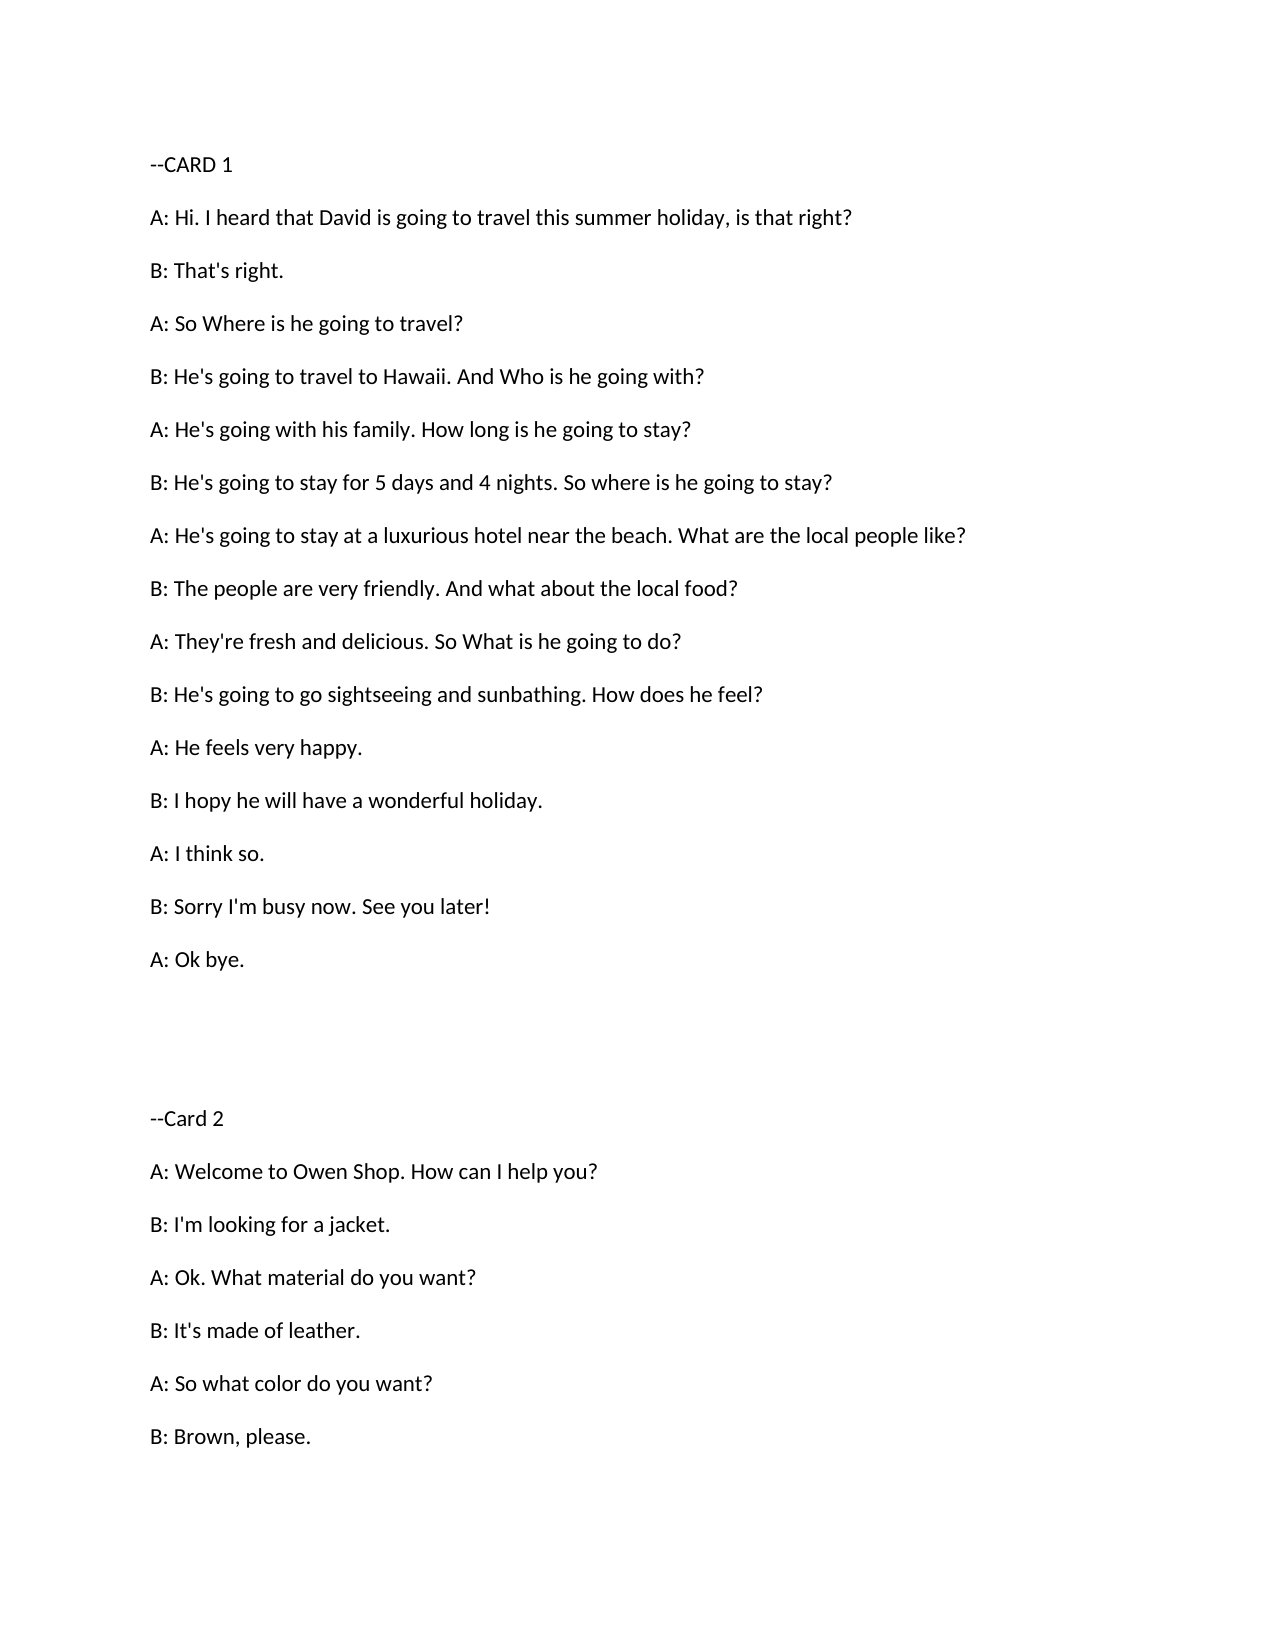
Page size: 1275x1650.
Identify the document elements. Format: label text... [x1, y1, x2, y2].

text A: So Where is he going to travel? [150, 309, 1125, 337]
text A: He feels very happy. [150, 733, 1125, 761]
text B: Brown, please. [150, 1422, 1125, 1451]
text B: He's going to travel to Hawaii. And Who is he going with? [150, 362, 1125, 390]
text A: I think so. [150, 839, 1125, 867]
text B: He's going to go sightseeing and sunbathing. How does he feel? [150, 680, 1125, 708]
text A: Ok bye. [150, 945, 1125, 973]
text A: Ok. What material do you want? [150, 1263, 1125, 1291]
text B: Sorry I'm busy now. See you later! [150, 892, 1125, 920]
text B: That's right. [150, 256, 1125, 284]
text --Card 2 [150, 1104, 1125, 1132]
text A: He's going with his family. How long is he going to stay? [150, 415, 1125, 443]
text B: I hopy he will have a wonderful holiday. [150, 786, 1125, 814]
text A: They're fresh and delicious. So What is he going to do? [150, 627, 1125, 655]
text B: I'm looking for a jacket. [150, 1210, 1125, 1238]
text B: He's going to stay for 5 days and 4 nights. So where is he going to stay? [150, 468, 1125, 496]
text --CARD 1 [150, 150, 1125, 178]
text A: He's going to stay at a luxurious hotel near the beach. What are the local people like? [150, 521, 1125, 549]
text A: So what color do you want? [150, 1369, 1125, 1397]
text A: Hi. I heard that David is going to travel this summer holiday, is that right? [150, 203, 1125, 231]
text B: The people are very friendly. And what about the local food? [150, 574, 1125, 602]
text B: It's made of leather. [150, 1316, 1125, 1344]
text A: Welcome to Owen Shop. How can I help you? [150, 1157, 1125, 1185]
